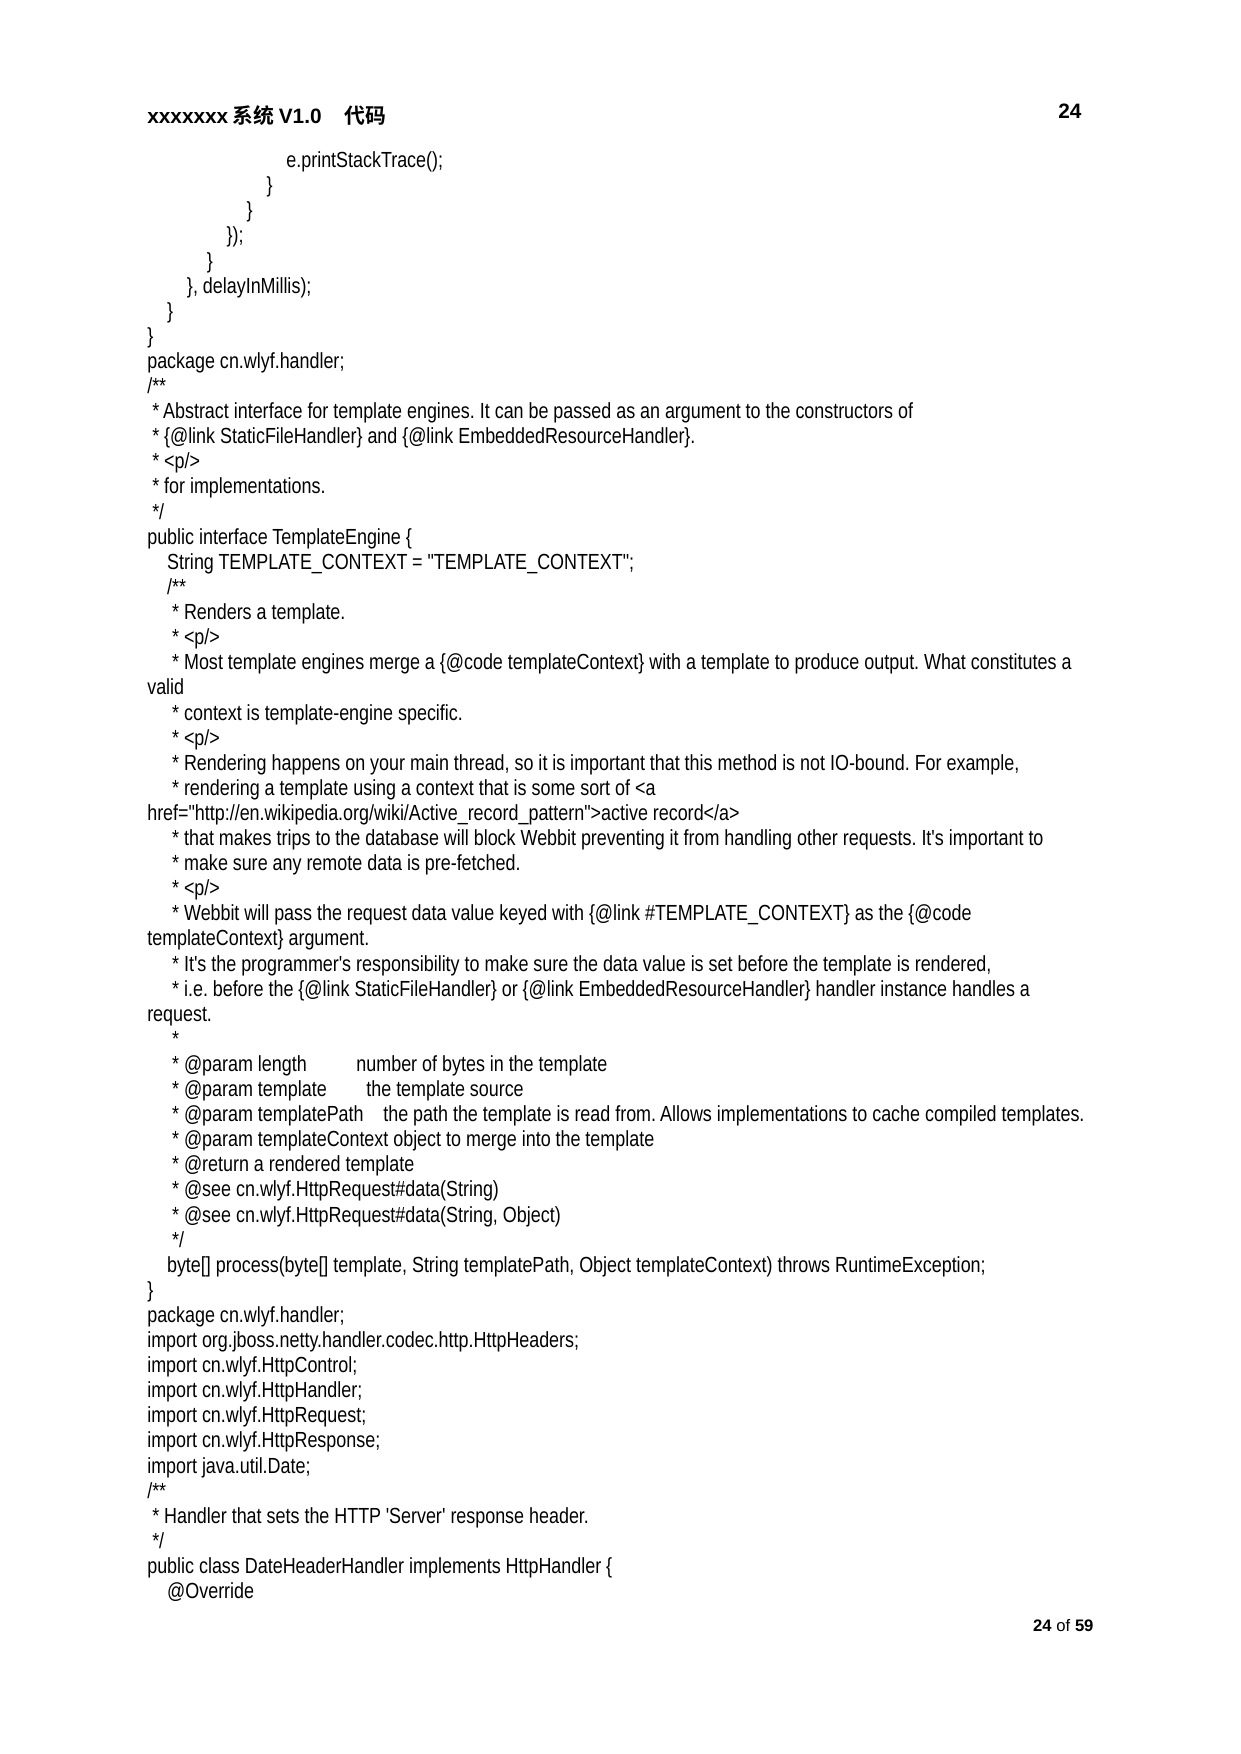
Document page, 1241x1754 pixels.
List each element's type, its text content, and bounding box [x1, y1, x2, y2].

text package cn.wlyf.handler; [147, 1302, 1093, 1327]
text }, delayInMillis); [147, 273, 1093, 298]
text import org.jboss.netty.handler.codec.http.HttpHeaders; [147, 1327, 1093, 1352]
text } [147, 172, 1093, 197]
text * rendering a template using a context that is some sort of <a href="http://en.wikipedia.org/wiki/Active_record_pattern">active record</a> [147, 775, 1093, 825]
text */ [147, 1227, 1093, 1252]
text byte[] process(byte[] template, String templatePath, Object templateContext) throws RuntimeException; [147, 1252, 1093, 1277]
text /** [147, 373, 1093, 398]
text * @see cn.wlyf.HttpRequest#data(String, Object) [147, 1201, 1093, 1227]
text * that makes trips to the database will block Webbit preventing it from handling other requests. It's important to [147, 825, 1093, 850]
text } [147, 323, 1093, 348]
text e.printStackTrace(); [147, 147, 1093, 172]
text * @param templatePath the path the template is read from. Allows implementations to cache compiled templates. [147, 1101, 1093, 1126]
text public interface TemplateEngine { [147, 524, 1093, 549]
text * <p/> [147, 875, 1093, 900]
text * <p/> [147, 448, 1093, 473]
text */ [147, 498, 1093, 524]
text import java.util.Date; [147, 1452, 1093, 1478]
text import cn.wlyf.HttpResponse; [147, 1427, 1093, 1452]
text * Renders a template. [147, 599, 1093, 624]
text * {@link StaticFileHandler} and {@link EmbeddedResourceHandler}. [147, 423, 1093, 448]
text * It's the programmer's responsibility to make sure the data value is set before the template is rendered, [147, 950, 1093, 976]
text * @see cn.wlyf.HttpRequest#data(String) [147, 1176, 1093, 1201]
text String TEMPLATE_CONTEXT = "TEMPLATE_CONTEXT"; [147, 549, 1093, 574]
text * Webbit will pass the request data value keyed with {@link #TEMPLATE_CONTEXT} as the {@code templateContext} argument. [147, 900, 1093, 950]
text import cn.wlyf.HttpRequest; [147, 1402, 1093, 1427]
text * i.e. before the {@link StaticFileHandler} or {@link EmbeddedResourceHandler} handler instance handles a request. [147, 976, 1093, 1026]
text * @param templateContext object to merge into the template [147, 1126, 1093, 1151]
text * @param length number of bytes in the template [147, 1051, 1093, 1076]
text @Override [147, 1578, 1093, 1603]
text * [147, 1026, 1093, 1051]
text * <p/> [147, 624, 1093, 649]
text * Most template engines merge a {@code templateContext} with a template to produce output. What constitutes a valid [147, 649, 1093, 699]
text import cn.wlyf.HttpControl; [147, 1352, 1093, 1377]
text /** [147, 574, 1093, 599]
text */ [147, 1528, 1093, 1553]
text * make sure any remote data is pre-fetched. [147, 850, 1093, 875]
text * <p/> [147, 724, 1093, 749]
text * @return a rendered template [147, 1151, 1093, 1176]
text } [147, 247, 1093, 273]
text * context is template-engine specific. [147, 699, 1093, 724]
text /** [147, 1478, 1093, 1503]
text * for implementations. [147, 473, 1093, 498]
text import cn.wlyf.HttpHandler; [147, 1377, 1093, 1402]
text * Handler that sets the HTTP 'Server' response header. [147, 1503, 1093, 1528]
text public class DateHeaderHandler implements HttpHandler { [147, 1553, 1093, 1578]
text } [147, 1277, 1093, 1302]
text package cn.wlyf.handler; [147, 348, 1093, 373]
text } [147, 298, 1093, 323]
text * Rendering happens on your main thread, so it is important that this method is not IO-bound. For example, [147, 749, 1093, 775]
text * @param template the template source [147, 1076, 1093, 1101]
text * Abstract interface for template engines. It can be passed as an argument to the constructors of [147, 398, 1093, 423]
text } [147, 197, 1093, 222]
text }); [147, 222, 1093, 247]
